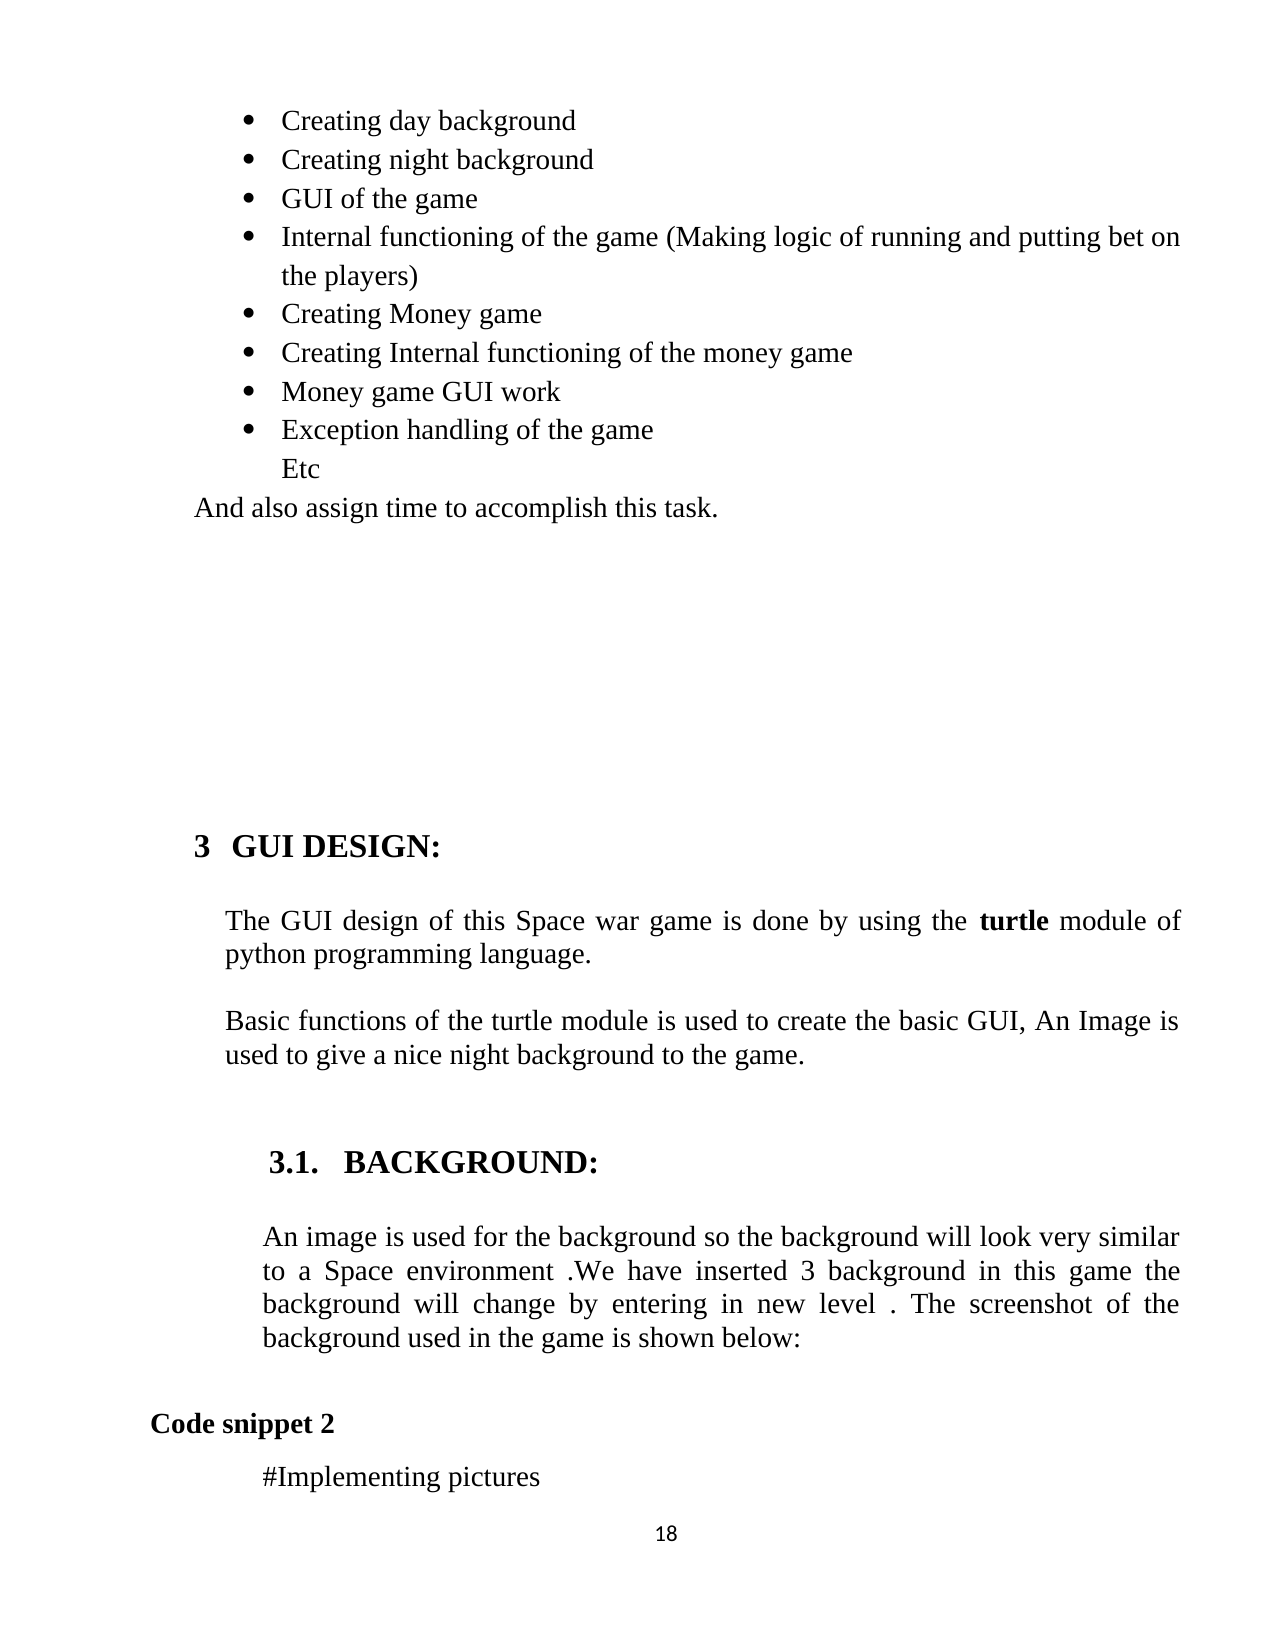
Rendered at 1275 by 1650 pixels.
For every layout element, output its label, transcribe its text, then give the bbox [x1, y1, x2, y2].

text Etc [281, 451, 1181, 485]
text Code snippet 2 [150, 1406, 1181, 1439]
text And also assign time to accomplish this task. [194, 490, 1181, 523]
text The GUI design of this Space war game is done by using the turtle module of python programming language. [225, 903, 1181, 970]
list Creating Internal functioning of the money game [244, 335, 1181, 369]
text An image is used for the background so the background will look very similar to a Space environment .We have inserted 3 background in this game the background will change by entering in new level . The screenshot of the background used in the game is shown below: [262, 1219, 1181, 1353]
list Money game GUI work [244, 374, 1181, 407]
list Creating day background [244, 103, 1181, 137]
list Creating night background [244, 142, 1181, 176]
list GUI of the game [244, 181, 1181, 214]
text Basic functions of the turtle module is used to create the basic GUI, An Image is used to give a nice night background to the game. [225, 1003, 1181, 1071]
list Exception handling of the game [244, 412, 1181, 446]
list BACKGROUND: [269, 1142, 1181, 1181]
list GUI DESIGN: [194, 826, 1181, 864]
list Internal functioning of the game (Making logic of running and putting bet on the players) [244, 219, 1181, 292]
list Creating Money game [244, 297, 1181, 330]
text #Implementing pictures [262, 1459, 1181, 1492]
